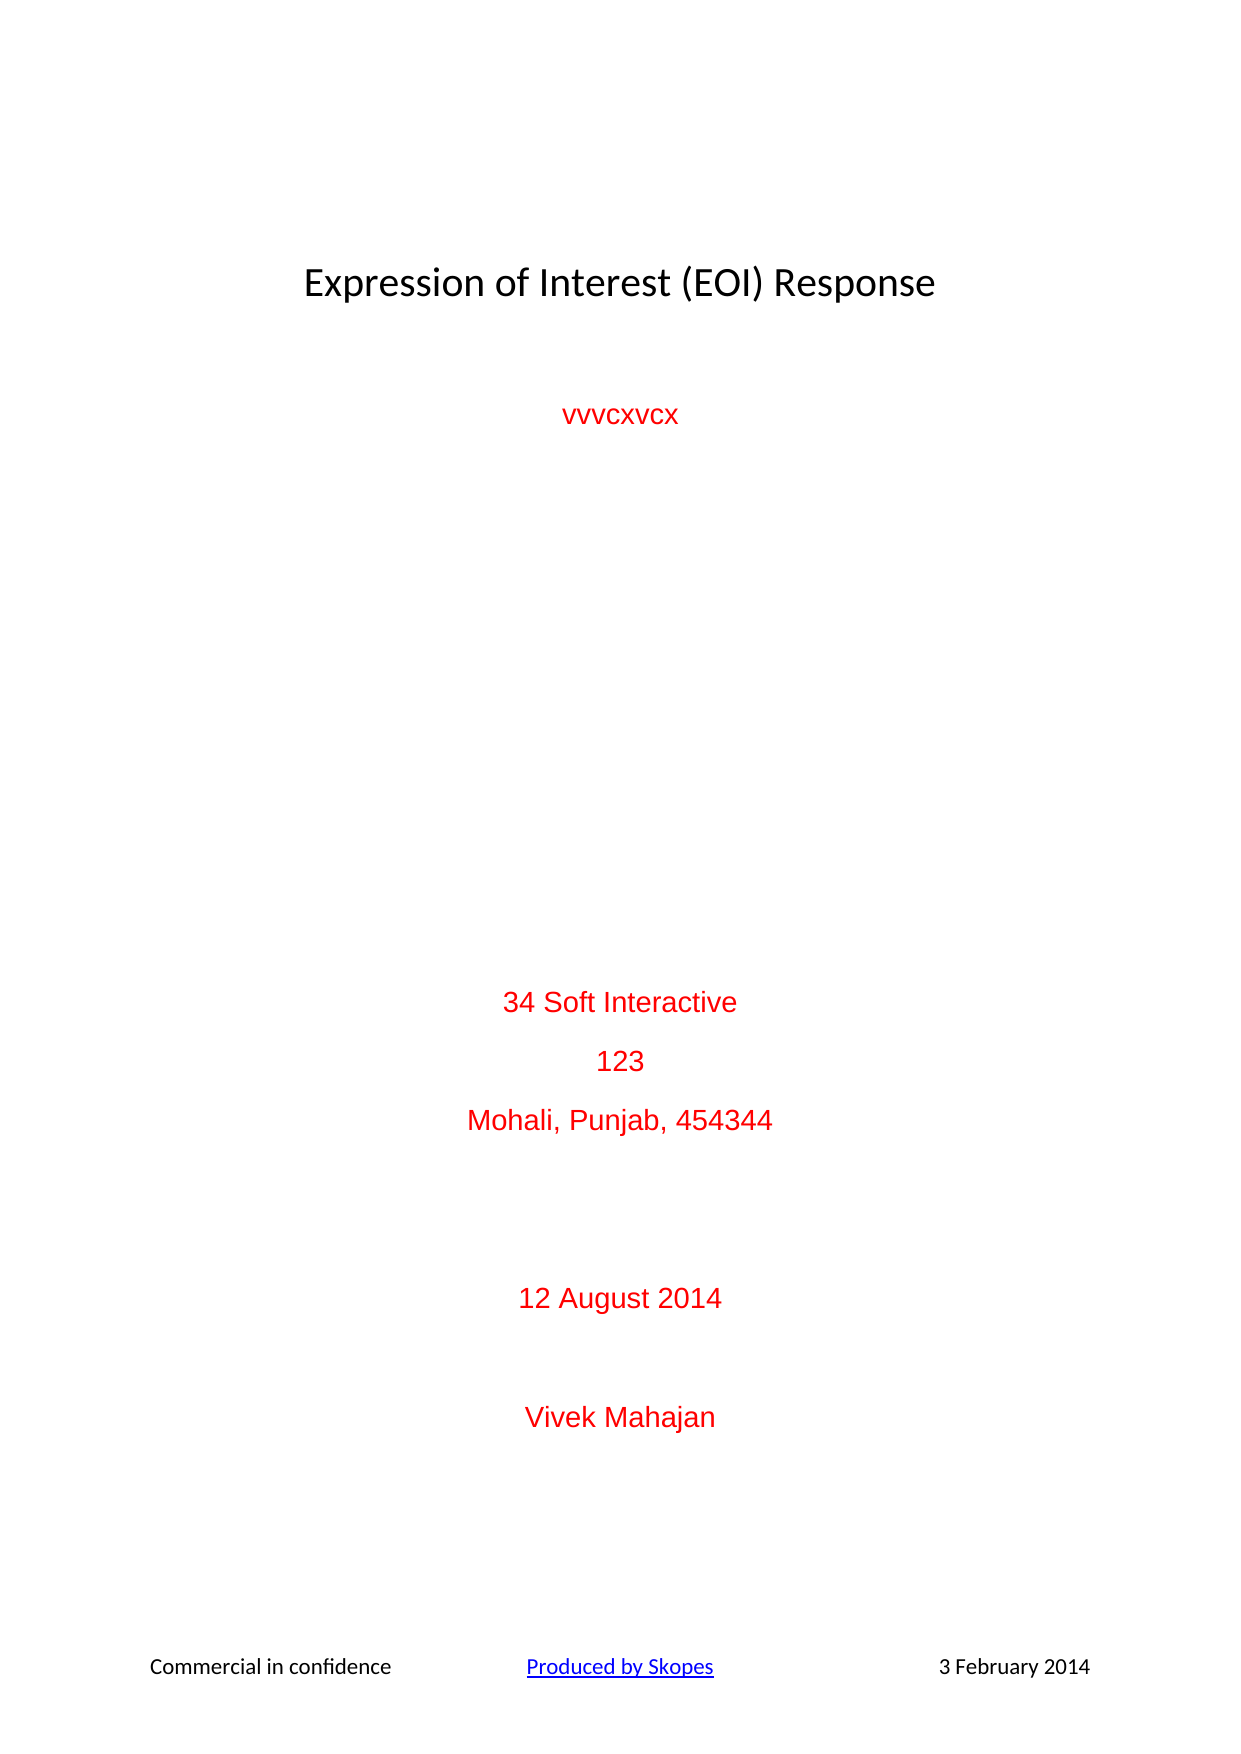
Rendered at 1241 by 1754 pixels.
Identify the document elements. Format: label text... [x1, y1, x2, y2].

text Vivek Mahajan [150, 1400, 1090, 1434]
text 34 Soft Interactive [150, 985, 1090, 1018]
text Expression of Interest (EOI) Response [150, 256, 1090, 307]
text vvvcxvcx [150, 397, 1090, 431]
text 123 [150, 1044, 1090, 1078]
text 12 August 2014 [150, 1282, 1090, 1315]
text Mohali, Punjab, 454344 [150, 1103, 1090, 1137]
